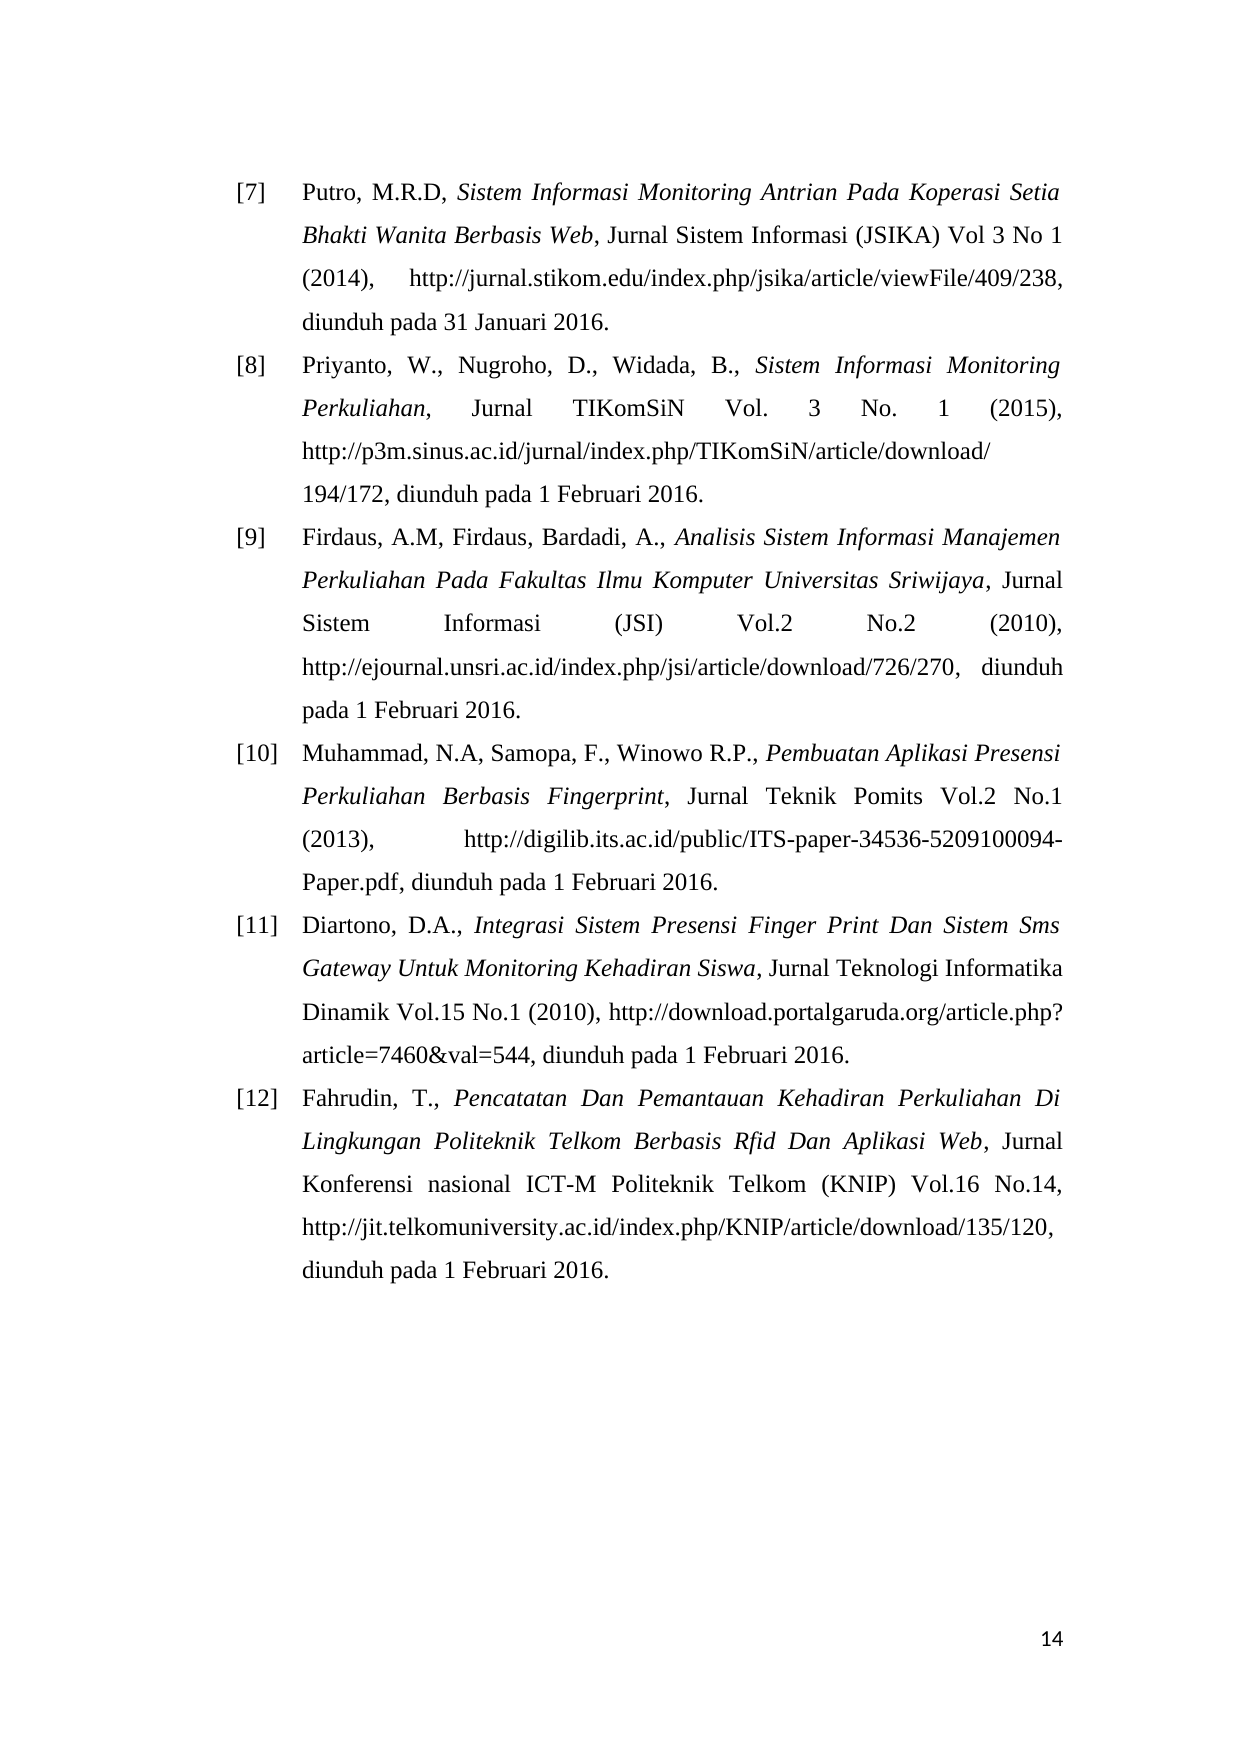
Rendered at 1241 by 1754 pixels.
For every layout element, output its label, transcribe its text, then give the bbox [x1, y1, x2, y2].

list Fahrudin, T., Pencatatan Dan Pemantauan Kehadiran Perkuliahan Di Lingkungan Politeknik Telkom Berbasis Rfid Dan Aplikasi Web, Jurnal Konferensi nasional ICT-M Politeknik Telkom (KNIP) Vol.16 No.14, http://jit.telkomuniversity.ac.id/index.php/KNIP/article/download/135/120, diunduh pada 1 Februari 2016. [236, 1083, 1063, 1284]
list Firdaus, A.M, Firdaus, Bardadi, A., Analisis Sistem Informasi Manajemen Perkuliahan Pada Fakultas Ilmu Komputer Universitas Sriwijaya, Jurnal Sistem Informasi (JSI) Vol.2 No.2 (2010), http://ejournal.unsri.ac.id/index.php/jsi/article/download/726/270, diunduh pada 1 Februari 2016. [236, 522, 1063, 723]
list Diartono, D.A., Integrasi Sistem Presensi Finger Print Dan Sistem Sms Gateway Untuk Monitoring Kehadiran Siswa, Jurnal Teknologi Informatika Dinamik Vol.15 No.1 (2010), http://download.portalgaruda.org/article.php?article=7460&val=544, diunduh pada 1 Februari 2016. [236, 910, 1063, 1068]
list Muhammad, N.A, Samopa, F., Winowo R.P., Pembuatan Aplikasi Presensi Perkuliahan Berbasis Fingerprint, Jurnal Teknik Pomits Vol.2 No.1 (2013), http://digilib.its.ac.id/public/ITS-paper-34536-5209100094-Paper.pdf, diunduh pada 1 Februari 2016. [236, 738, 1063, 896]
list Putro, M.R.D, Sistem Informasi Monitoring Antrian Pada Koperasi Setia Bhakti Wanita Berbasis Web, Jurnal Sistem Informasi (JSIKA) Vol 3 No 1 (2014), http://jurnal.stikom.edu/index.php/jsika/article/viewFile/409/238, diunduh pada 31 Januari 2016. [236, 177, 1063, 335]
list Priyanto, W., Nugroho, D., Widada, B., Sistem Informasi Monitoring Perkuliahan, Jurnal TIKomSiN Vol. 3 No. 1 (2015), http://p3m.sinus.ac.id/jurnal/index.php/TIKomSiN/article/download/194/172, diunduh pada 1 Februari 2016. [236, 350, 1063, 508]
